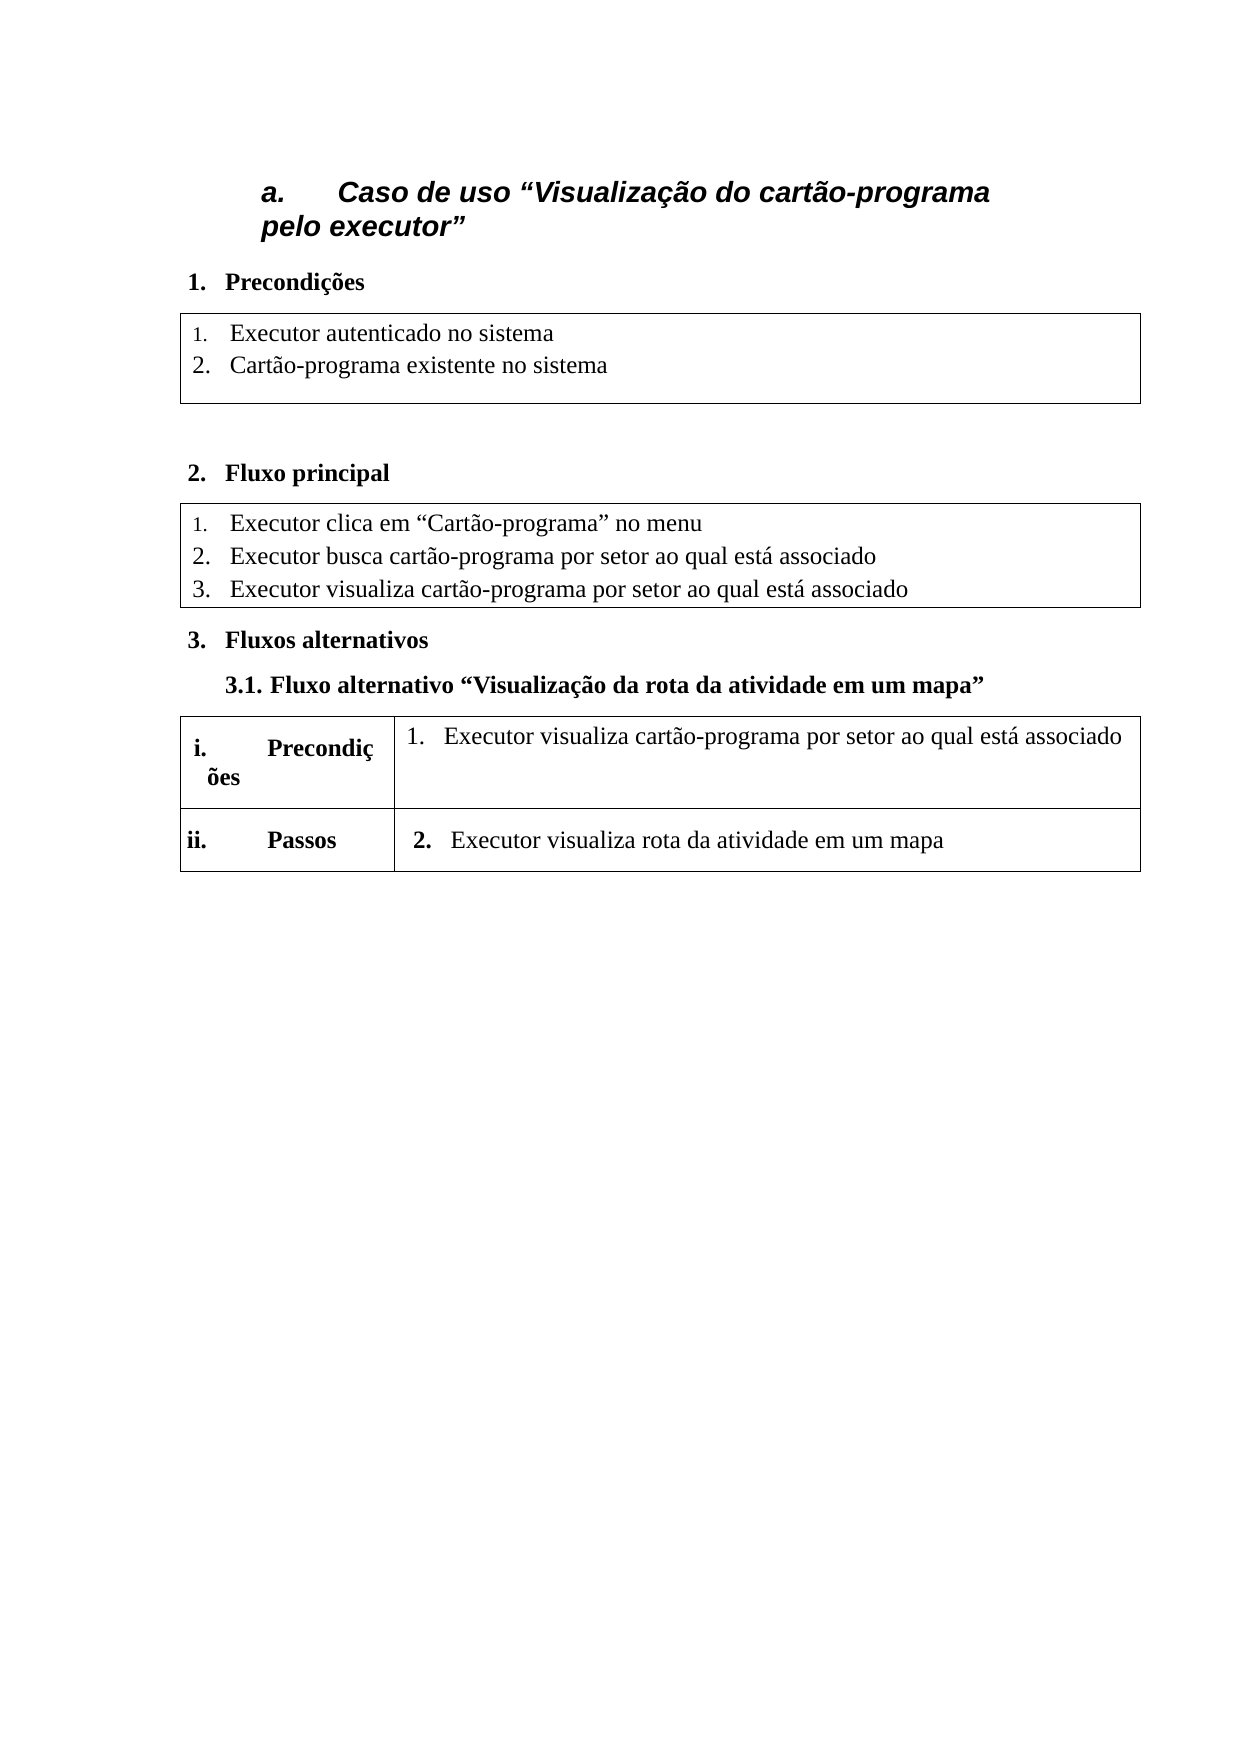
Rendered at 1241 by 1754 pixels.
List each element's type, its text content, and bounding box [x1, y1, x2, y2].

subtitle Fluxos alternativos [187, 625, 1053, 653]
table_header Precondições [181, 717, 394, 807]
subtitle Precondições [187, 267, 1053, 296]
subtitle Fluxo alternativo “Visualização da rota da atividade em um mapa” [225, 670, 1053, 699]
table_header Executor clica em “Cartão-programa” no menu Executor busca cartão-programa por setor ao qual está associado Executor visualiza cartão-programa por setor ao qual está associado [181, 504, 1140, 607]
table_header Executor visualiza cartão-programa por setor ao qual está associado [395, 717, 1140, 807]
table_cell Passos [181, 809, 394, 871]
subtitle Caso de uso “Visualização do cartão-programa pelo executor” [261, 175, 1053, 242]
table_cell Executor visualiza rota da atividade em um mapa [395, 809, 1140, 871]
table_header Executor autenticado no sistema Cartão-programa existente no sistema [181, 314, 1140, 403]
subtitle Fluxo principal [187, 458, 1053, 486]
